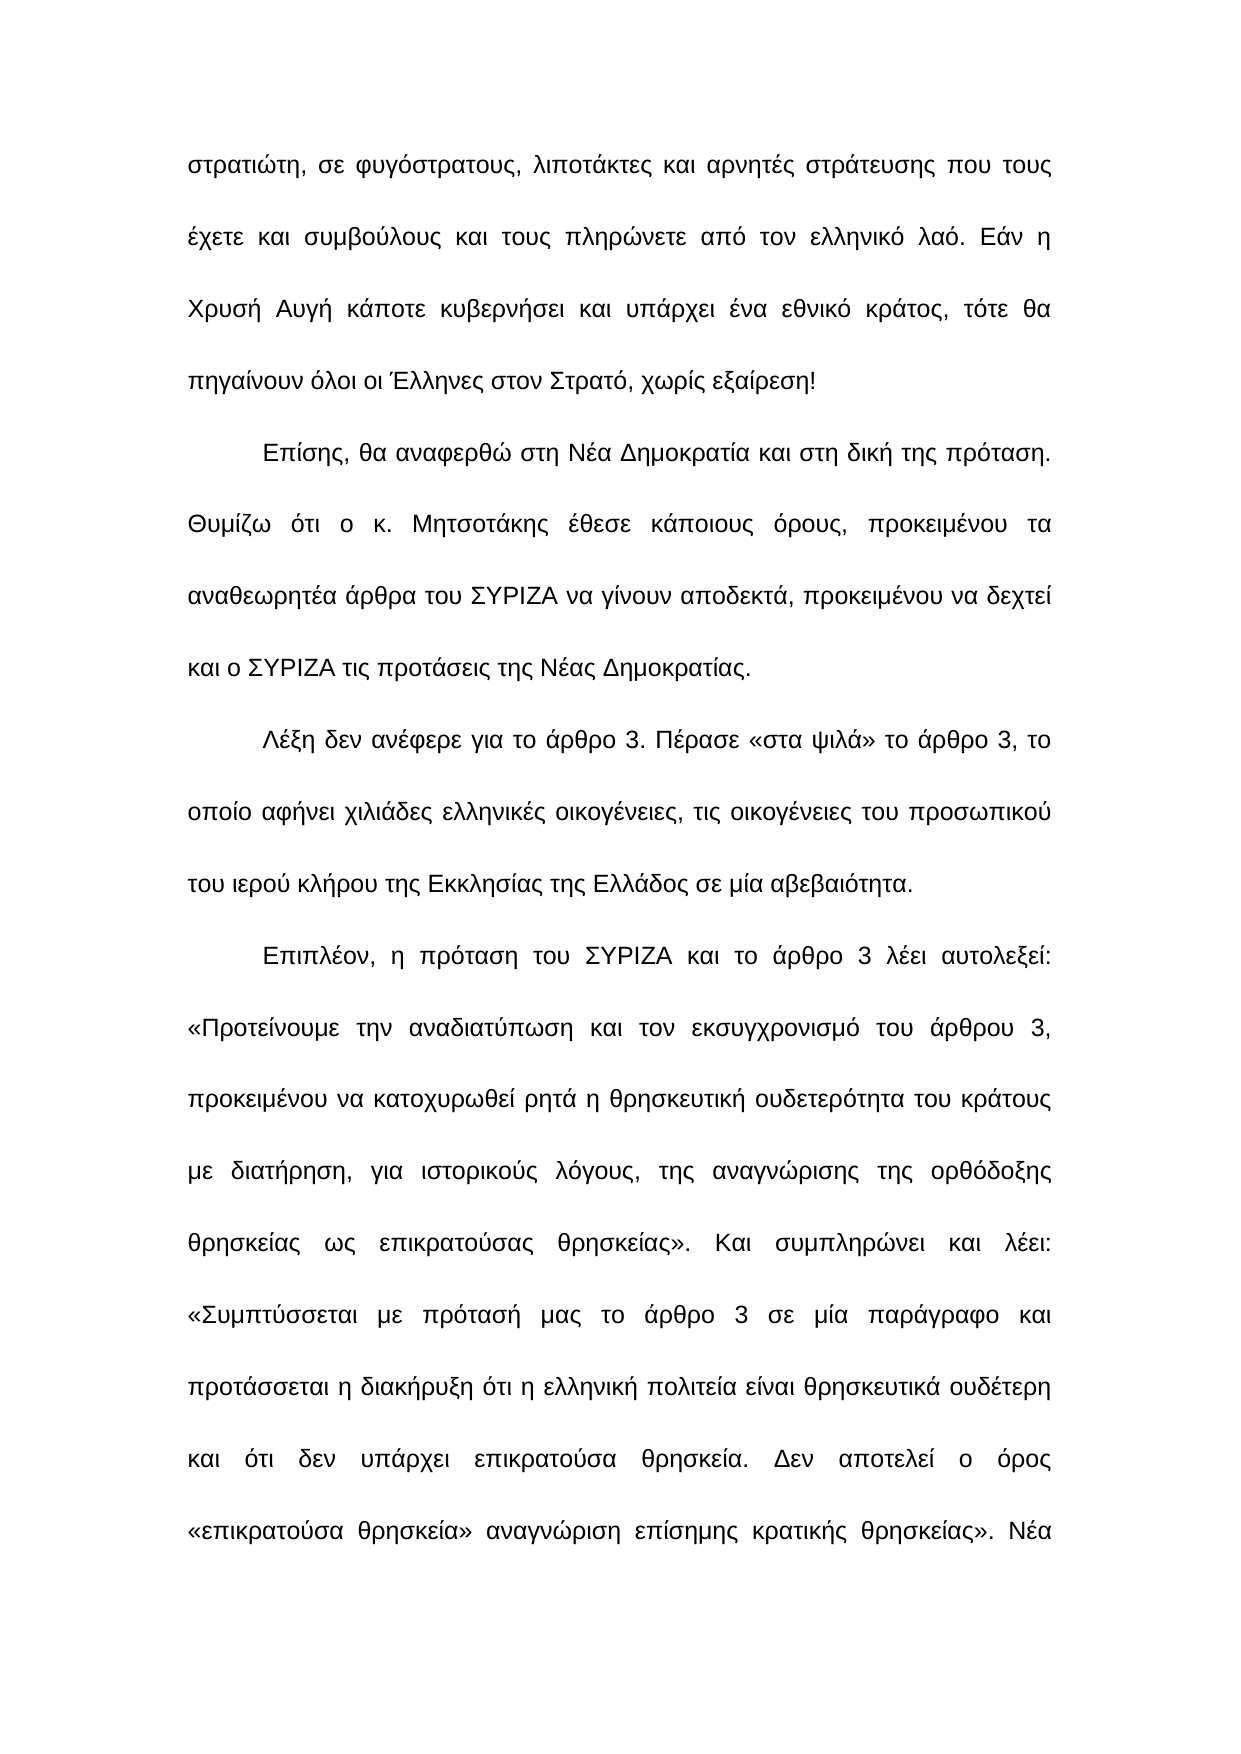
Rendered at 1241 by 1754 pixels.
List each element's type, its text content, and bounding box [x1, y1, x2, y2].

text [187, 941, 1053, 1544]
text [187, 150, 1053, 394]
text Επίσης, θα αναφερθώ στη Νέα Δημοκρατία και στη δική της πρόταση. Θυμίζω ότι ο κ. Μητσοτάκης έθεσε κάποιους όρους, προκειμένου τα αναθεωρητέα άρθρα του ΣΥΡΙΖΑ να γίνουν αποδεκτά, προκειμένου να δεχτεί και ο ΣΥΡΙΖΑ τις προτάσεις της Νέας Δημοκρατίας. [187, 437, 1053, 682]
text Λέξη δεν ανέφερε για το άρθρο 3. Πέρασε «στα ψιλά» το άρθρο 3, το οποίο αφήνει χιλιάδες ελληνικές οικογένειες, τις οικογένειες του προσωπικού του ιερού κλήρου της Εκκλησίας της Ελλάδος σε μία αβεβαιότητα. [187, 725, 1053, 897]
